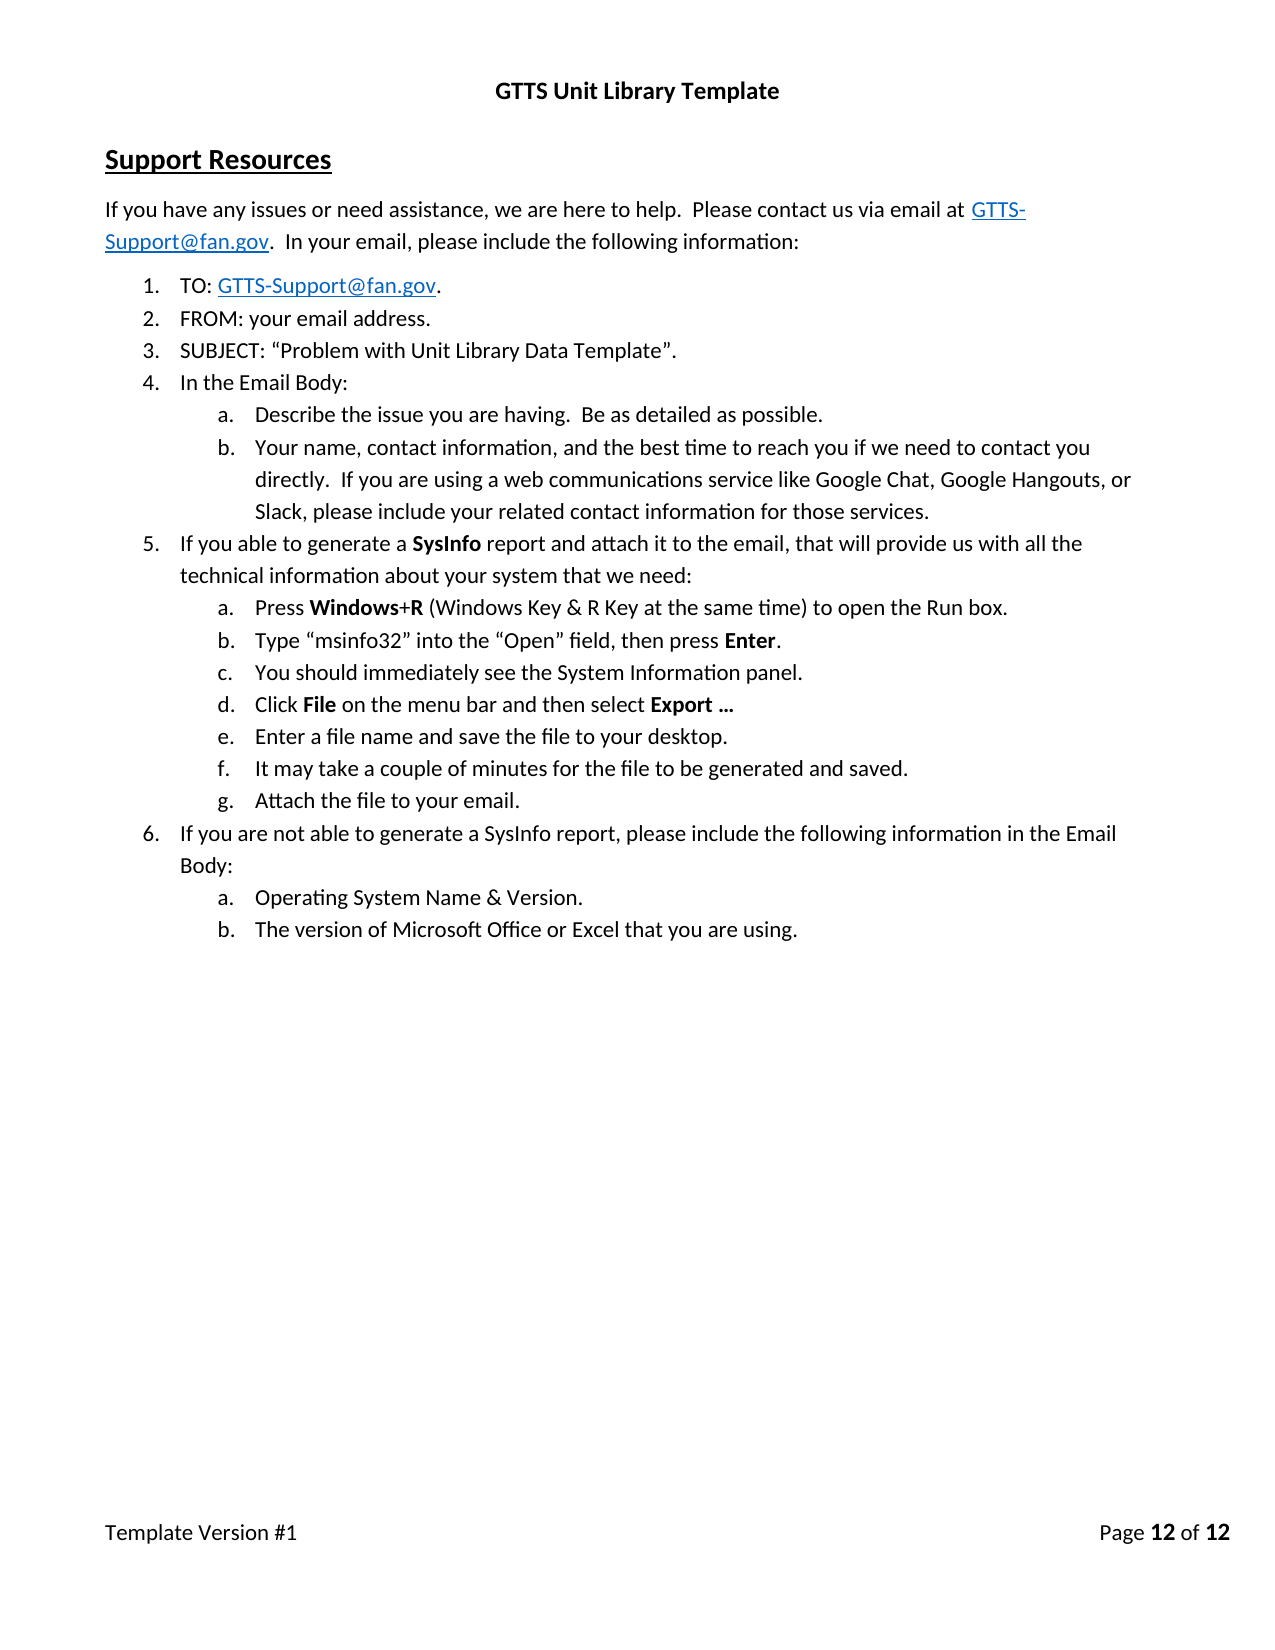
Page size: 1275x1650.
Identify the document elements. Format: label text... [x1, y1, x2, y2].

list Enter a file name and save the file to your desktop. [217, 722, 1170, 750]
list SUBJECT: “Problem with Unit Library Data Template”. [142, 336, 1170, 364]
list If you able to generate a SysInfo report and attach it to the email, that will provide us with all the technical information about your system that we need: [142, 529, 1170, 589]
list In the Email Body: [142, 368, 1170, 396]
list It may take a couple of minutes for the file to be generated and saved. [217, 754, 1170, 782]
list You should immediately see the System Information panel. [217, 658, 1170, 686]
list Press Windows+R (Windows Key & R Key at the same time) to open the Run box. [217, 593, 1170, 622]
list TO: GTTS-Support@fan.gov. [142, 272, 1170, 300]
list Your name, contact information, and the best time to reach you if we need to contact you directly. If you are using a web communications service like Google Chat, Google Hangouts, or Slack, please include your related contact information for those services. [217, 433, 1170, 525]
list The version of Microsoft Office or Excel that you are using. [217, 915, 1170, 943]
list If you are not able to generate a SysInfo report, please include the following information in the Email Body: [142, 819, 1170, 879]
text If you have any issues or need assistance, we are here to help. Please contact us via email at GTTS-Support@fan.gov. In your email, please include the following information: [105, 195, 1170, 255]
list FROM: your email address. [142, 304, 1170, 332]
list Describe the issue you are having. Be as detailed as possible. [217, 400, 1170, 428]
list Click File on the menu bar and then select Export … [217, 690, 1170, 718]
list Attach the file to your email. [217, 787, 1170, 815]
list Type “msinfo32” into the “Open” field, then press Enter. [217, 626, 1170, 654]
text Support Resources [105, 141, 1170, 177]
list Operating System Name & Version. [217, 883, 1170, 911]
